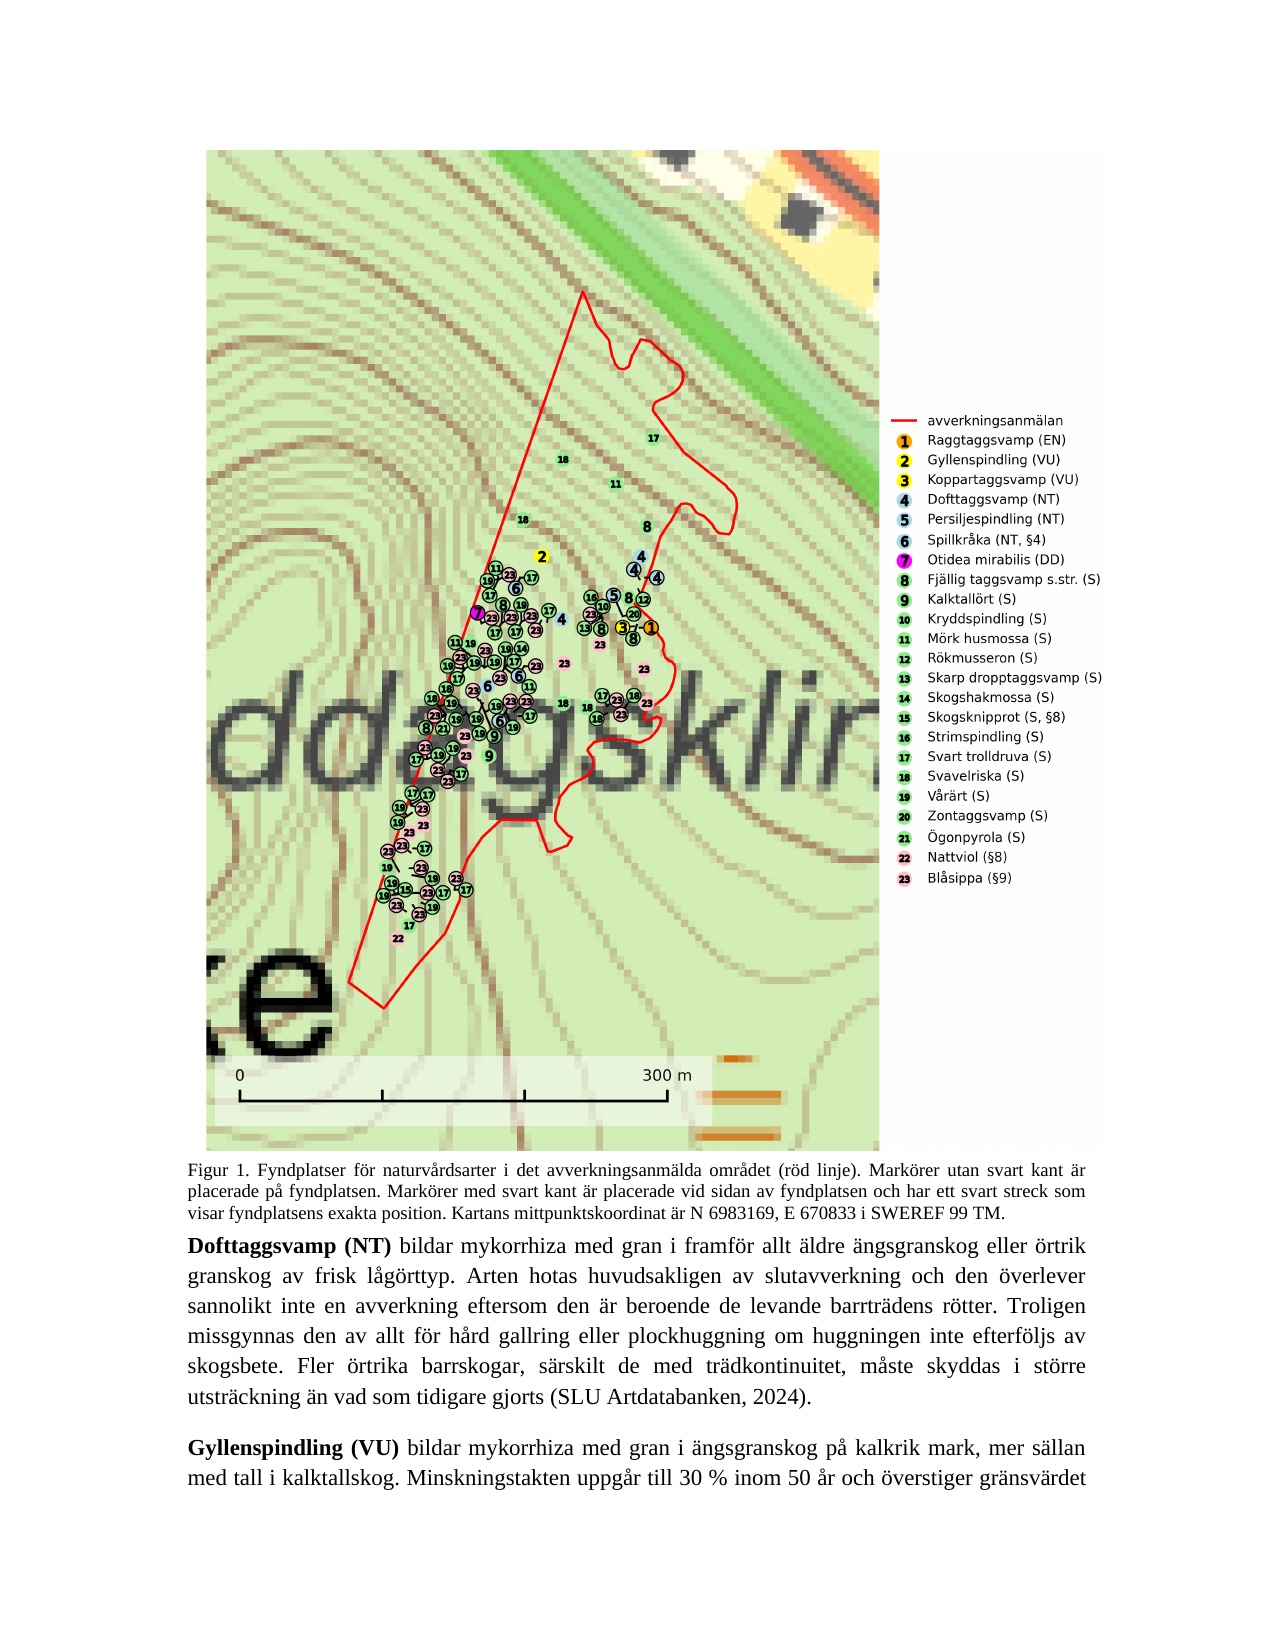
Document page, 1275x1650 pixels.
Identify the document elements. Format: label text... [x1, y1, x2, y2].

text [187, 1434, 1087, 1490]
picture [206, 150, 1107, 1151]
text Figur 1. Fyndplatser för naturvårdsarter i det avverkningsanmälda området (röd linje). Markörer utan svart kant är placerade på fyndplatsen. Markörer med svart kant är placerade vid sidan av fyndplatsen och har ett svart streck som visar fyndplatsens exakta position. Kartans mittpunktskoordinat är N 6983169, E 670833 i SWEREF 99 TM. [187, 1159, 1087, 1223]
text Dofttaggsvamp (NT) bildar mykorrhiza med gran i framför allt äldre ängsgranskog eller örtrik granskog av frisk lågörttyp. Arten hotas huvudsakligen av slutavverkning och den överlever sannolikt inte en avverkning eftersom den är beroende de levande barrträdens rötter. Troligen missgynnas den av allt för hård gallring eller plockhuggning om huggningen inte efterföljs av skogsbete. Fler örtrika barrskogar, särskilt de med trädkontinuitet, måste skyddas i större utsträckning än vad som tidigare gjorts (SLU Artdatabanken, 2024). [187, 1232, 1087, 1409]
